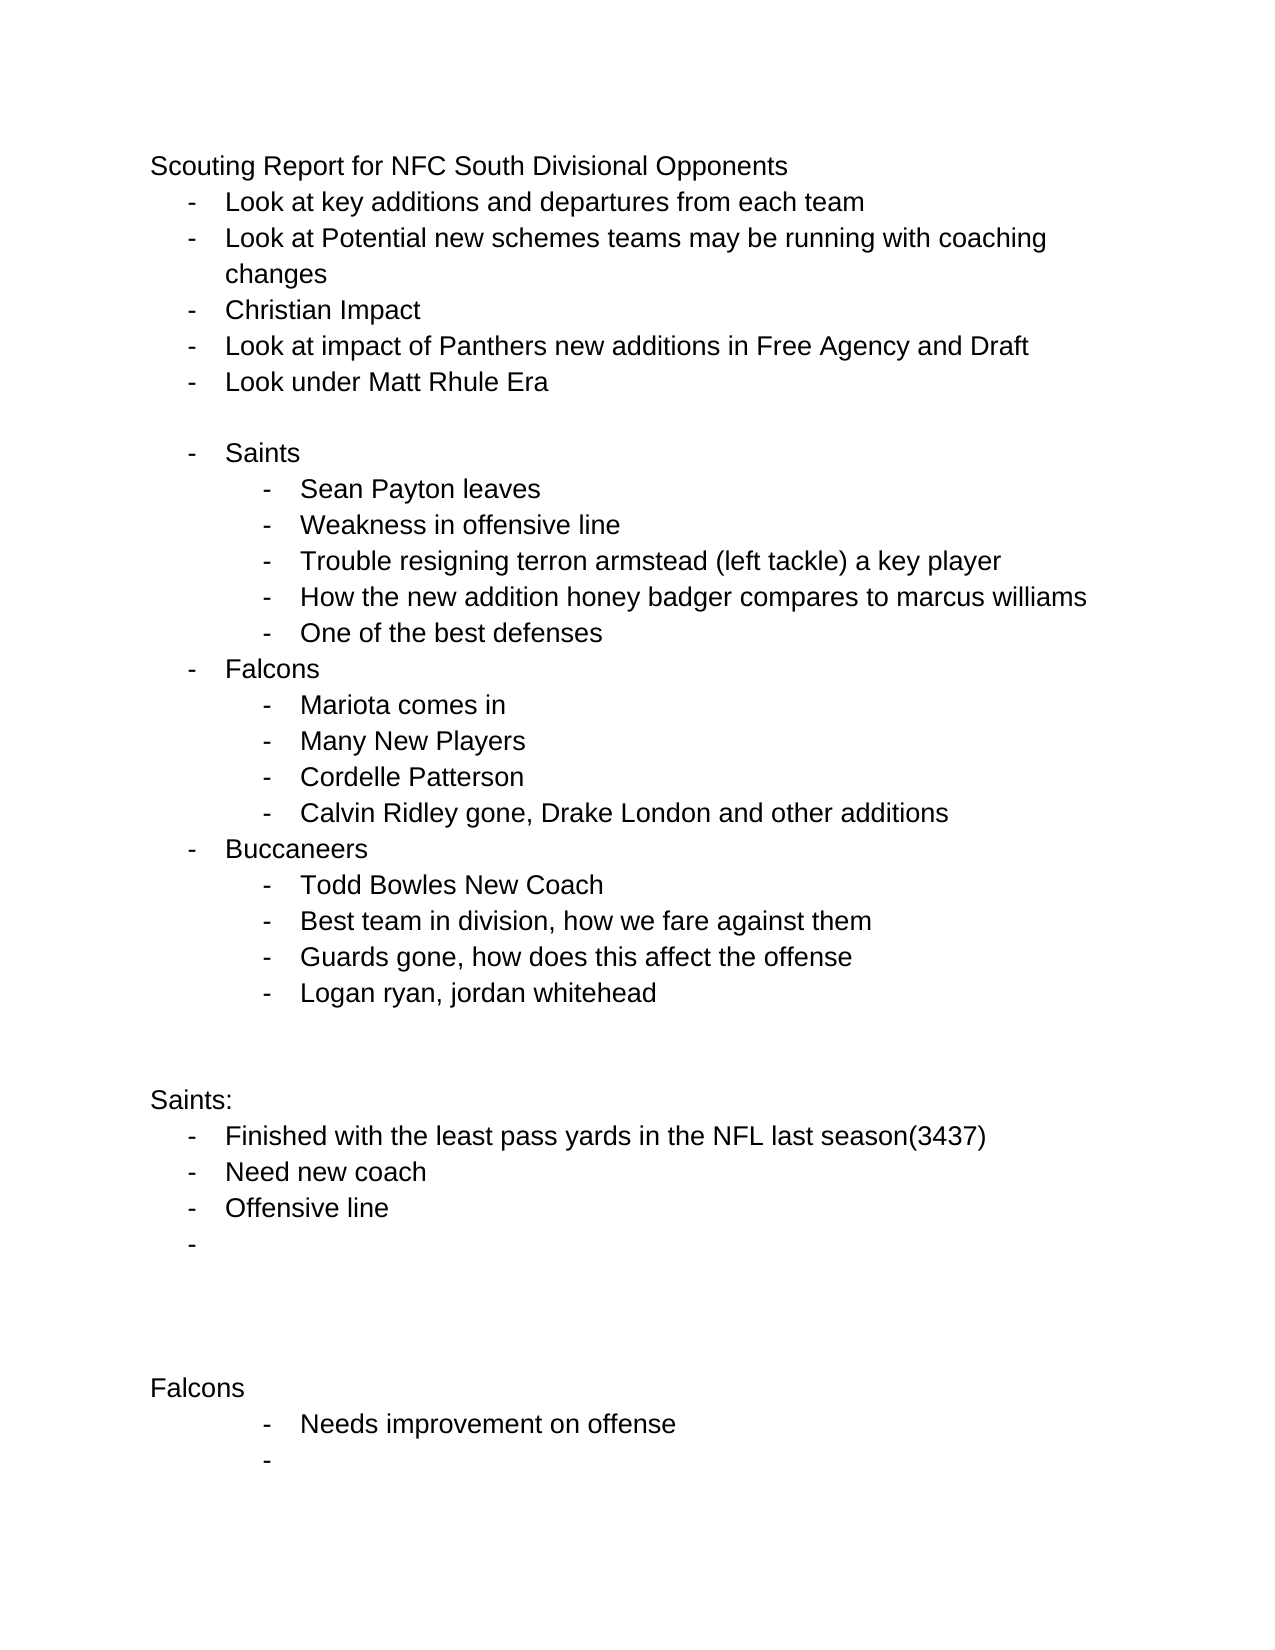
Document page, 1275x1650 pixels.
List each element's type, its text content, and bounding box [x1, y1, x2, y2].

list Mariota comes in [262, 689, 1125, 720]
text Falcons [150, 1372, 1125, 1403]
list Calvin Ridley gone, Drake London and other additions [262, 797, 1125, 828]
list Look at impact of Panthers new additions in Free Agency and Draft [187, 330, 1125, 361]
list Christian Impact [187, 294, 1125, 325]
list Logan ryan, jordan whitehead [262, 977, 1125, 1008]
list Look at Potential new schemes teams may be running with coaching changes [187, 222, 1125, 289]
list Look under Matt Rhule Era [187, 366, 1125, 397]
text Saints: [150, 1084, 1125, 1116]
list Weakness in offensive line [262, 509, 1125, 541]
list Offensive line [187, 1192, 1125, 1223]
list Buccaneers [187, 833, 1125, 864]
list Guards gone, how does this affect the offense [262, 941, 1125, 972]
list One of the best defenses [262, 617, 1125, 648]
list Sean Payton leaves [262, 473, 1125, 505]
list Todd Bowles New Coach [262, 869, 1125, 900]
list Needs improvement on offense [262, 1408, 1125, 1439]
list How the new addition honey badger compares to marcus williams [262, 581, 1125, 612]
text Scouting Report for NFC South Divisional Opponents [150, 150, 1125, 181]
list Trouble resigning terron armstead (left tackle) a key player [262, 545, 1125, 577]
list Many New Players [262, 725, 1125, 756]
list Falcons [187, 653, 1125, 684]
list Saints [187, 437, 1125, 469]
list Cordelle Patterson [262, 761, 1125, 792]
list Look at key additions and departures from each team [187, 186, 1125, 217]
list Finished with the least pass yards in the NFL last season(3437) [187, 1120, 1125, 1152]
list Need new coach [187, 1156, 1125, 1187]
list Best team in division, how we fare against them [262, 905, 1125, 936]
